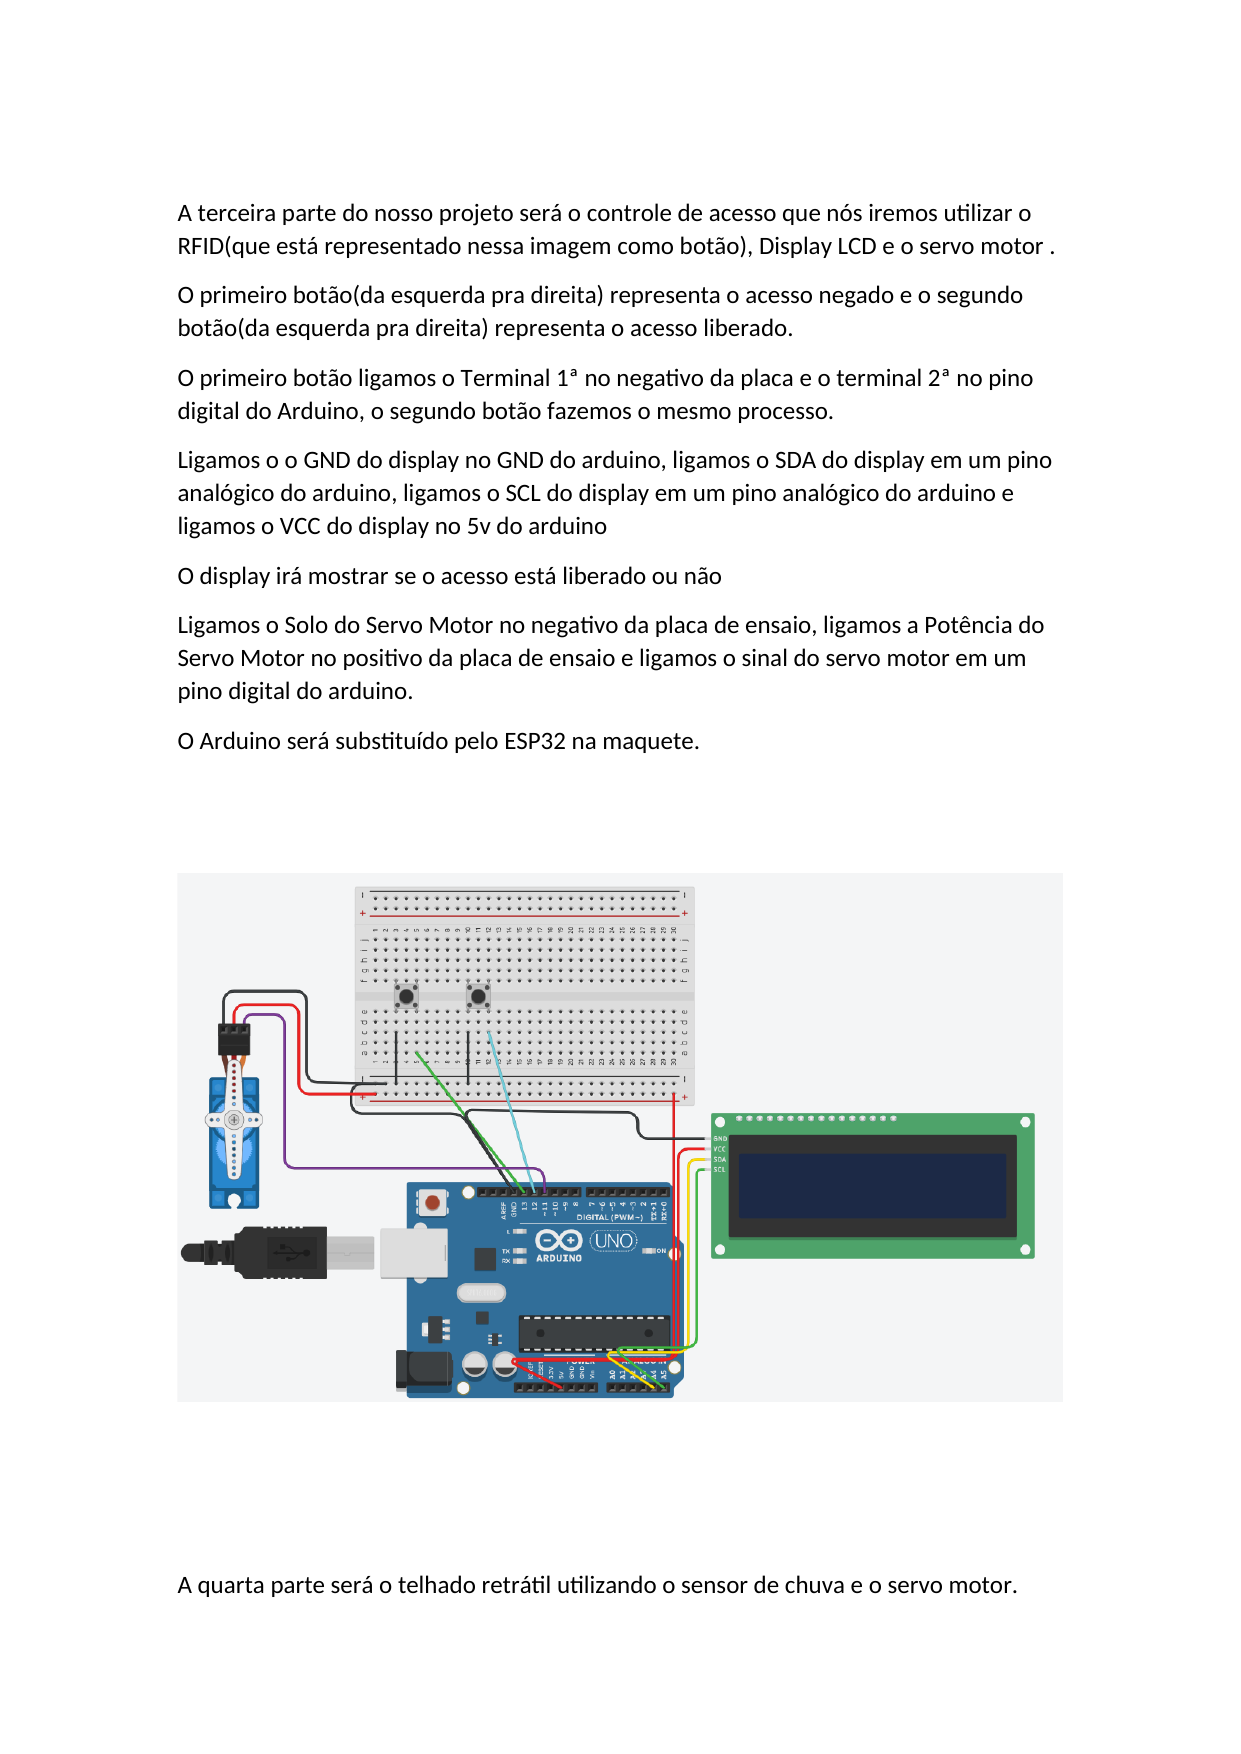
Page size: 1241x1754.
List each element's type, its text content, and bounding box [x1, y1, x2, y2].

text Ligamos o o GND do display no GND do arduino, ligamos o SDA do display em um pino analógico do arduino, ligamos o SCL do display em um pino analógico do arduino e ligamos o VCC do display no 5v do arduino [177, 445, 1063, 541]
text O primeiro botão(da esquerda pra direita) representa o acesso negado e o segundo botão(da esquerda pra direita) representa o acesso liberado. [177, 280, 1063, 343]
text O primeiro botão ligamos o Terminal 1ª no negativo da placa e o terminal 2ª no pino digital do Arduino, o segundo botão fazemos o mesmo processo. [177, 362, 1063, 426]
text Ligamos o Solo do Servo Motor no negativo da placa de ensaio, ligamos a Potência do Servo Motor no positivo da placa de ensaio e ligamos o sinal do servo motor em um pino digital do arduino. [177, 610, 1063, 706]
text A quarta parte será o telhado retrátil utilizando o sensor de chuva e o servo motor. [177, 1569, 1063, 1600]
picture [177, 873, 1063, 1402]
text O Arduino será substituído pelo ESP32 na maquete. [177, 725, 1063, 756]
text A terceira parte do nosso projeto será o controle de acesso que nós iremos utilizar o RFID(que está representado nessa imagem como botão), Display LCD e o servo motor . [177, 197, 1063, 261]
text O display irá mostrar se o acesso está liberado ou não [177, 560, 1063, 591]
